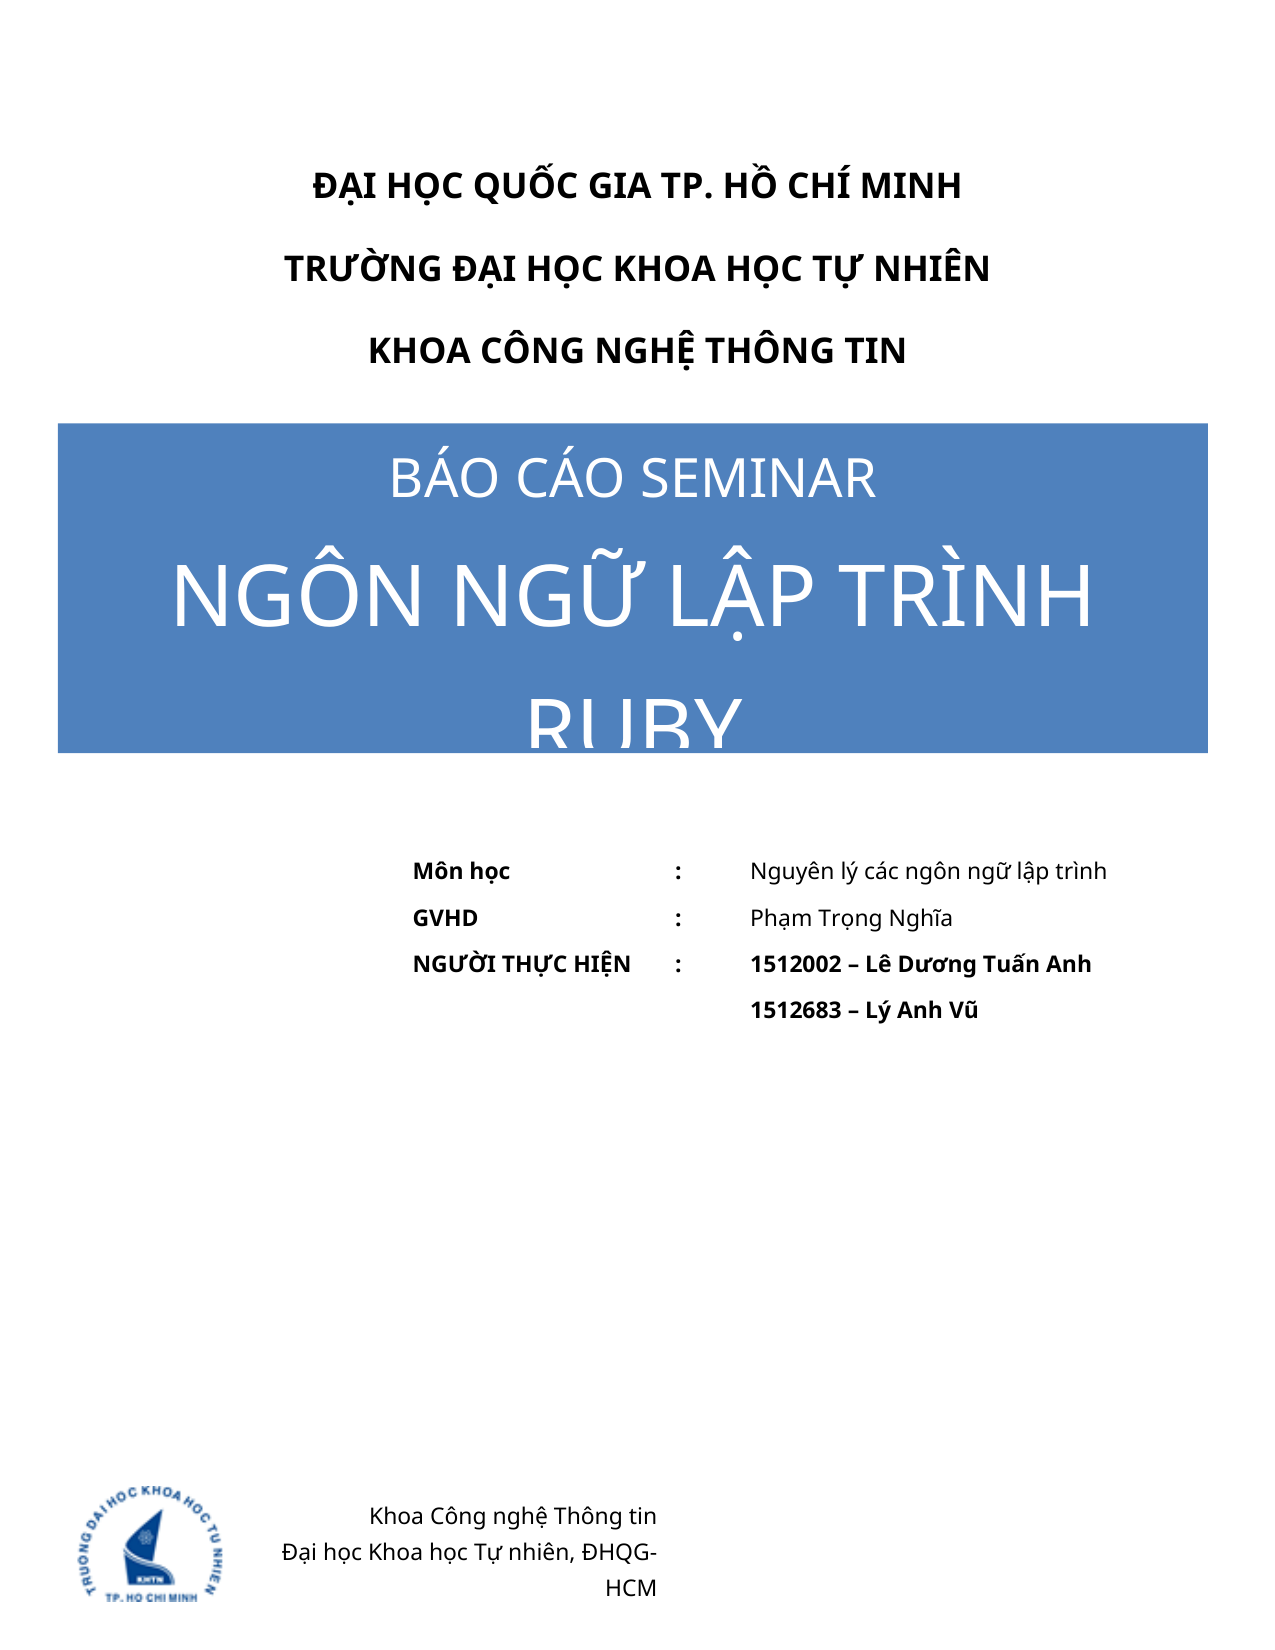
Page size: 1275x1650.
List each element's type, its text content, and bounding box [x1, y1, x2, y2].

text Môn học : Nguyên lý các ngôn ngữ lập trình [337, 855, 1125, 886]
text TRƯỜNG ĐẠI HỌC KHOA HỌC TỰ NHIÊN [150, 243, 1125, 291]
text NGƯỜI THỰC HIỆN : 1512002 – Lê Dương Tuấn Anh [337, 948, 1125, 979]
text ĐẠI HỌC QUỐC GIA TP. HỒ CHÍ MINH [150, 160, 1125, 209]
picture [76, 1486, 223, 1602]
text KHOA CÔNG NGHỆ THÔNG TIN [150, 326, 1125, 374]
text 1512683 – Lý Anh Vũ [337, 994, 1125, 1026]
text GVHD : Phạm Trọng Nghĩa [337, 902, 1125, 933]
